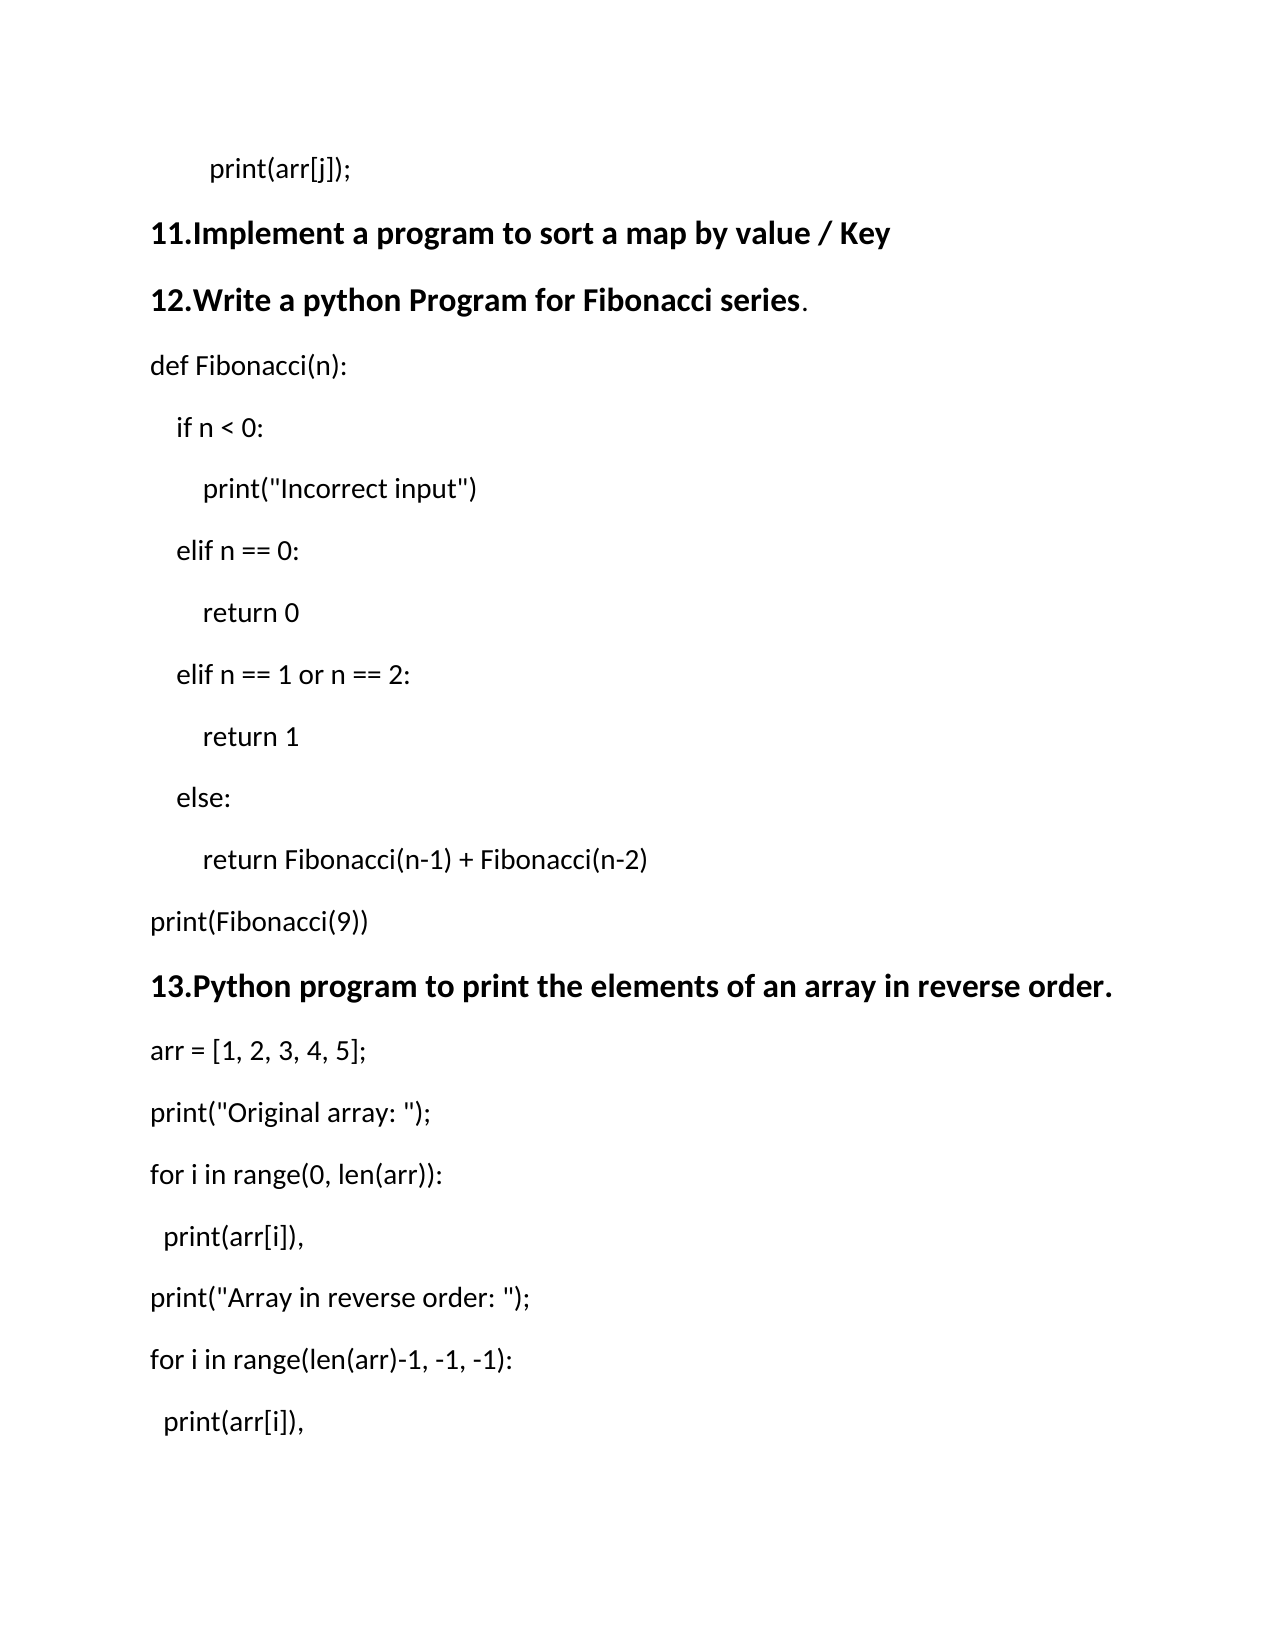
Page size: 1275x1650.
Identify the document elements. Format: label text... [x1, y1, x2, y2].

text def Fibonacci(n): [150, 347, 1125, 383]
text return 0 [150, 594, 1125, 630]
text 11.Implement a program to sort a map by value / Key [150, 212, 1125, 252]
text if n < 0: [150, 409, 1125, 444]
text for i in range(0, len(arr)): [150, 1156, 1125, 1191]
text elif n == 0: [150, 532, 1125, 568]
text 13.Python program to print the elements of an array in reverse order. [150, 965, 1125, 1005]
text else: [150, 779, 1125, 815]
text print("Incorrect input") [150, 471, 1125, 506]
text print(Fibonacci(9)) [150, 903, 1125, 938]
text 12.Write a python Program for Fibonacci series. [150, 279, 1125, 320]
text arr = [1, 2, 3, 4, 5]; [150, 1032, 1125, 1068]
text print("Array in reverse order: "); [150, 1279, 1125, 1315]
text return Fibonacci(n-1) + Fibonacci(n-2) [150, 841, 1125, 877]
text for i in range(len(arr)-1, -1, -1): [150, 1341, 1125, 1377]
text print(arr[i]), [150, 1218, 1125, 1253]
text return 1 [150, 718, 1125, 753]
text elif n == 1 or n == 2: [150, 656, 1125, 691]
text print(arr[j]); [150, 150, 1125, 186]
text print("Original array: "); [150, 1094, 1125, 1130]
text print(arr[i]), [150, 1403, 1125, 1438]
